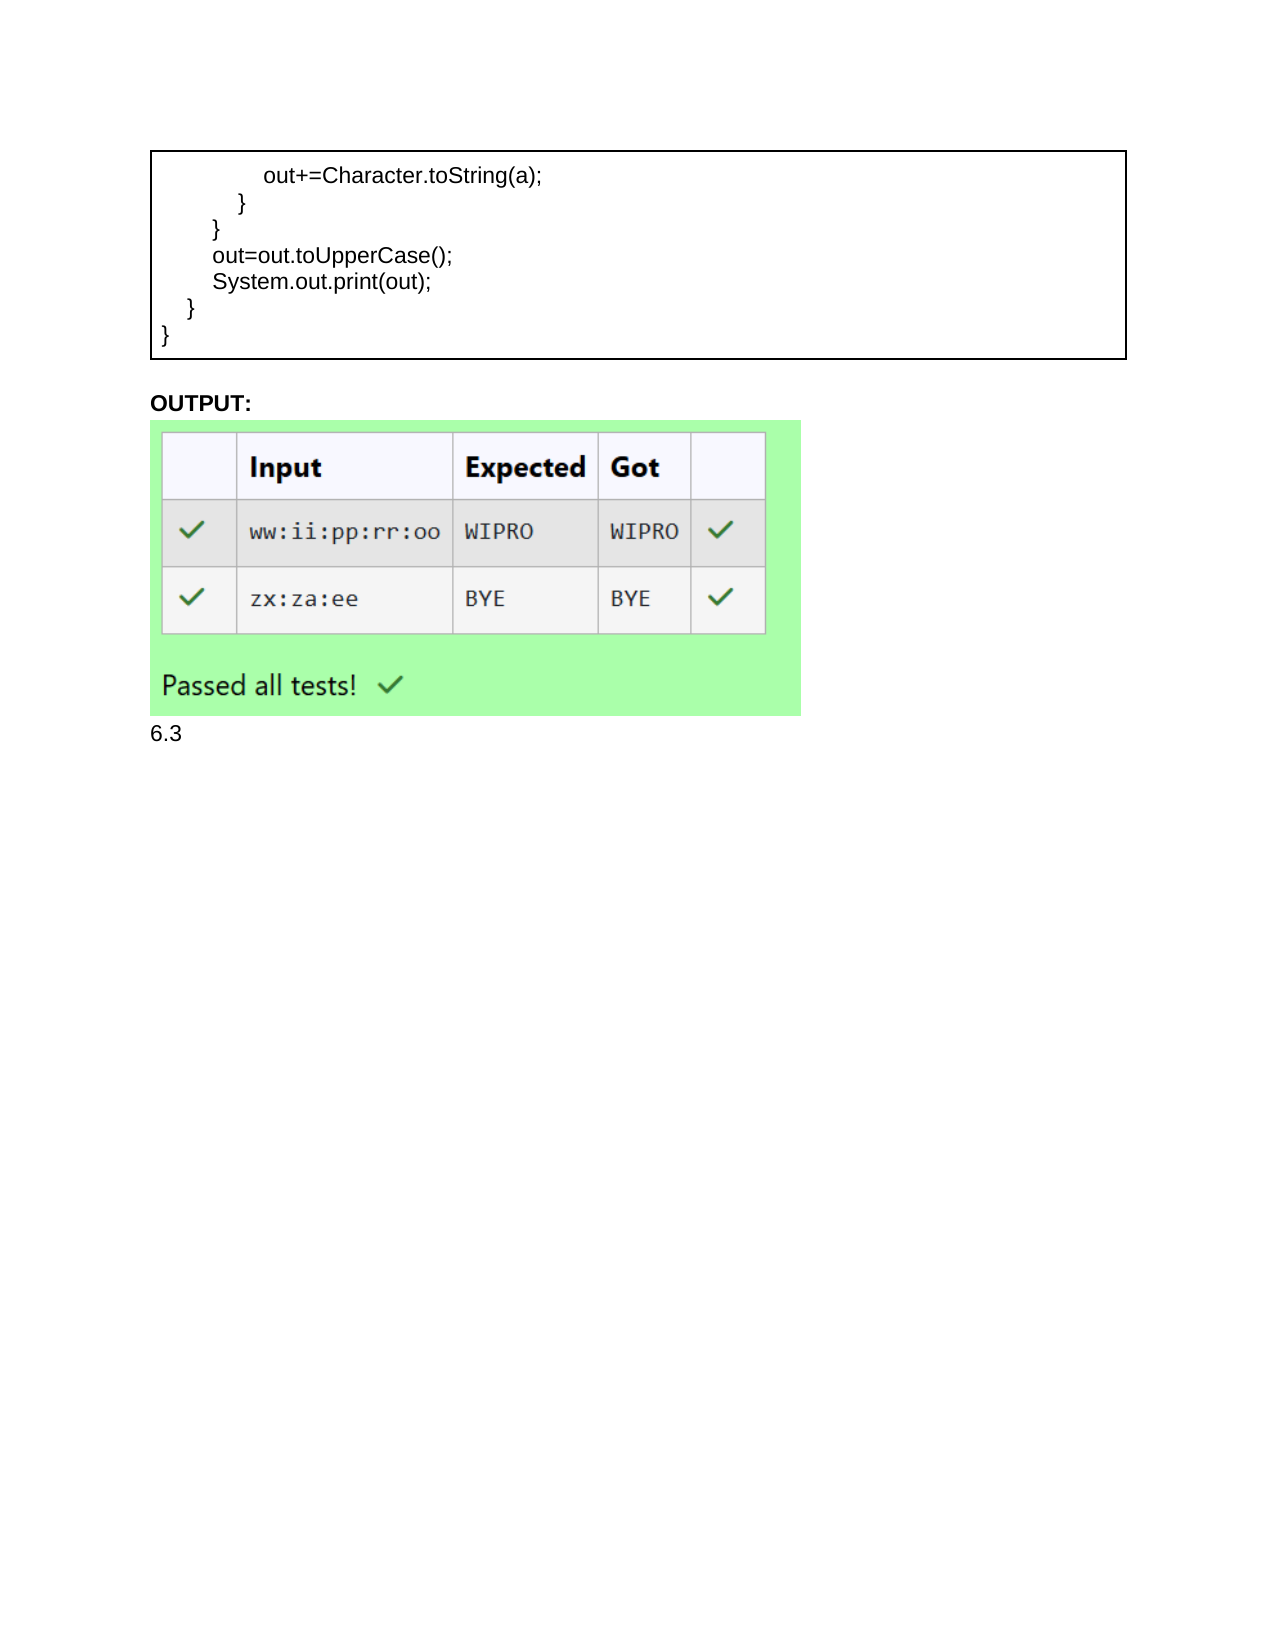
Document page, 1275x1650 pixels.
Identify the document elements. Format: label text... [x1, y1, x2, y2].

picture [150, 420, 801, 716]
text OUTPUT: [150, 390, 1125, 416]
text 6.3 [150, 719, 1125, 746]
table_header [152, 152, 1125, 357]
